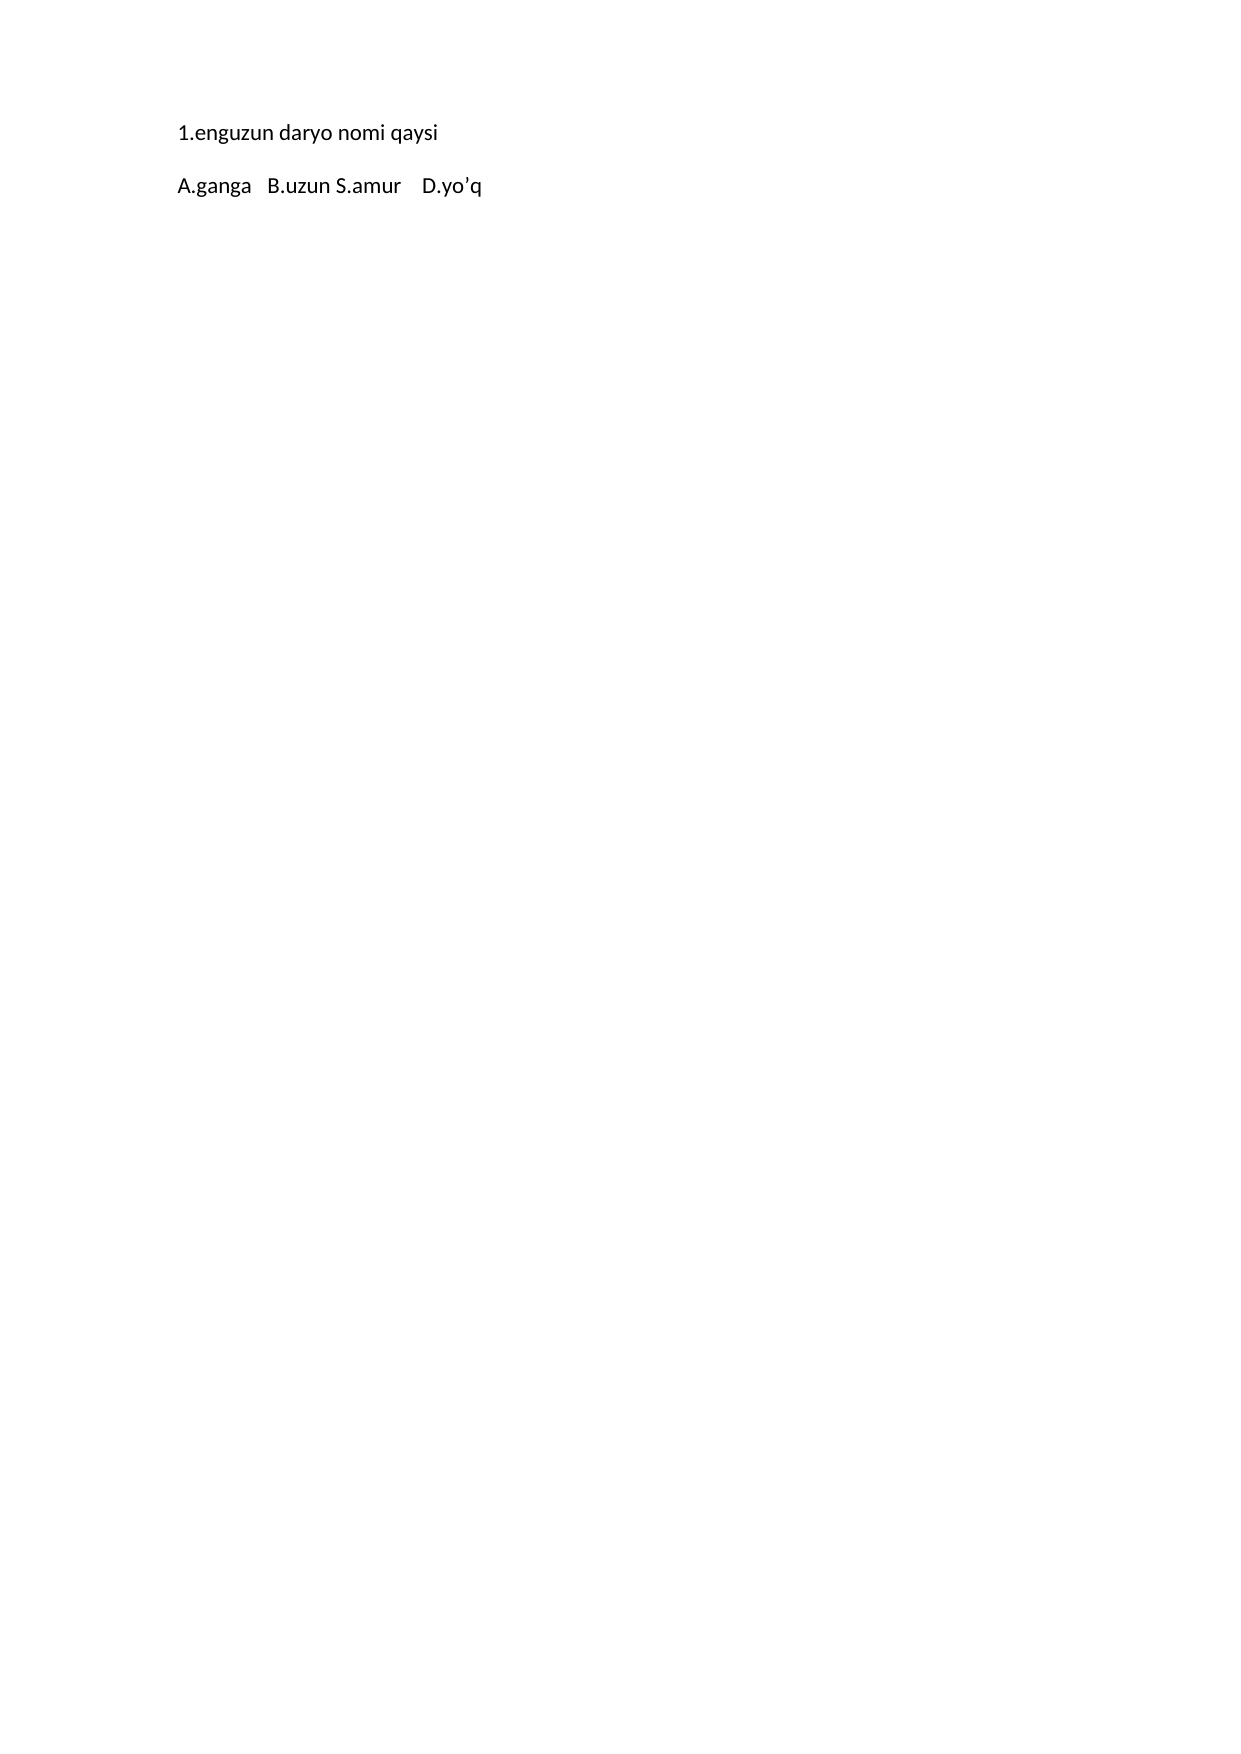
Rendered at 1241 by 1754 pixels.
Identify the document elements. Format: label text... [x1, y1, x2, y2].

text 1.enguzun daryo nomi qaysi [177, 118, 1152, 146]
text A.ganga B.uzun S.amur D.yo’q [177, 171, 1152, 199]
